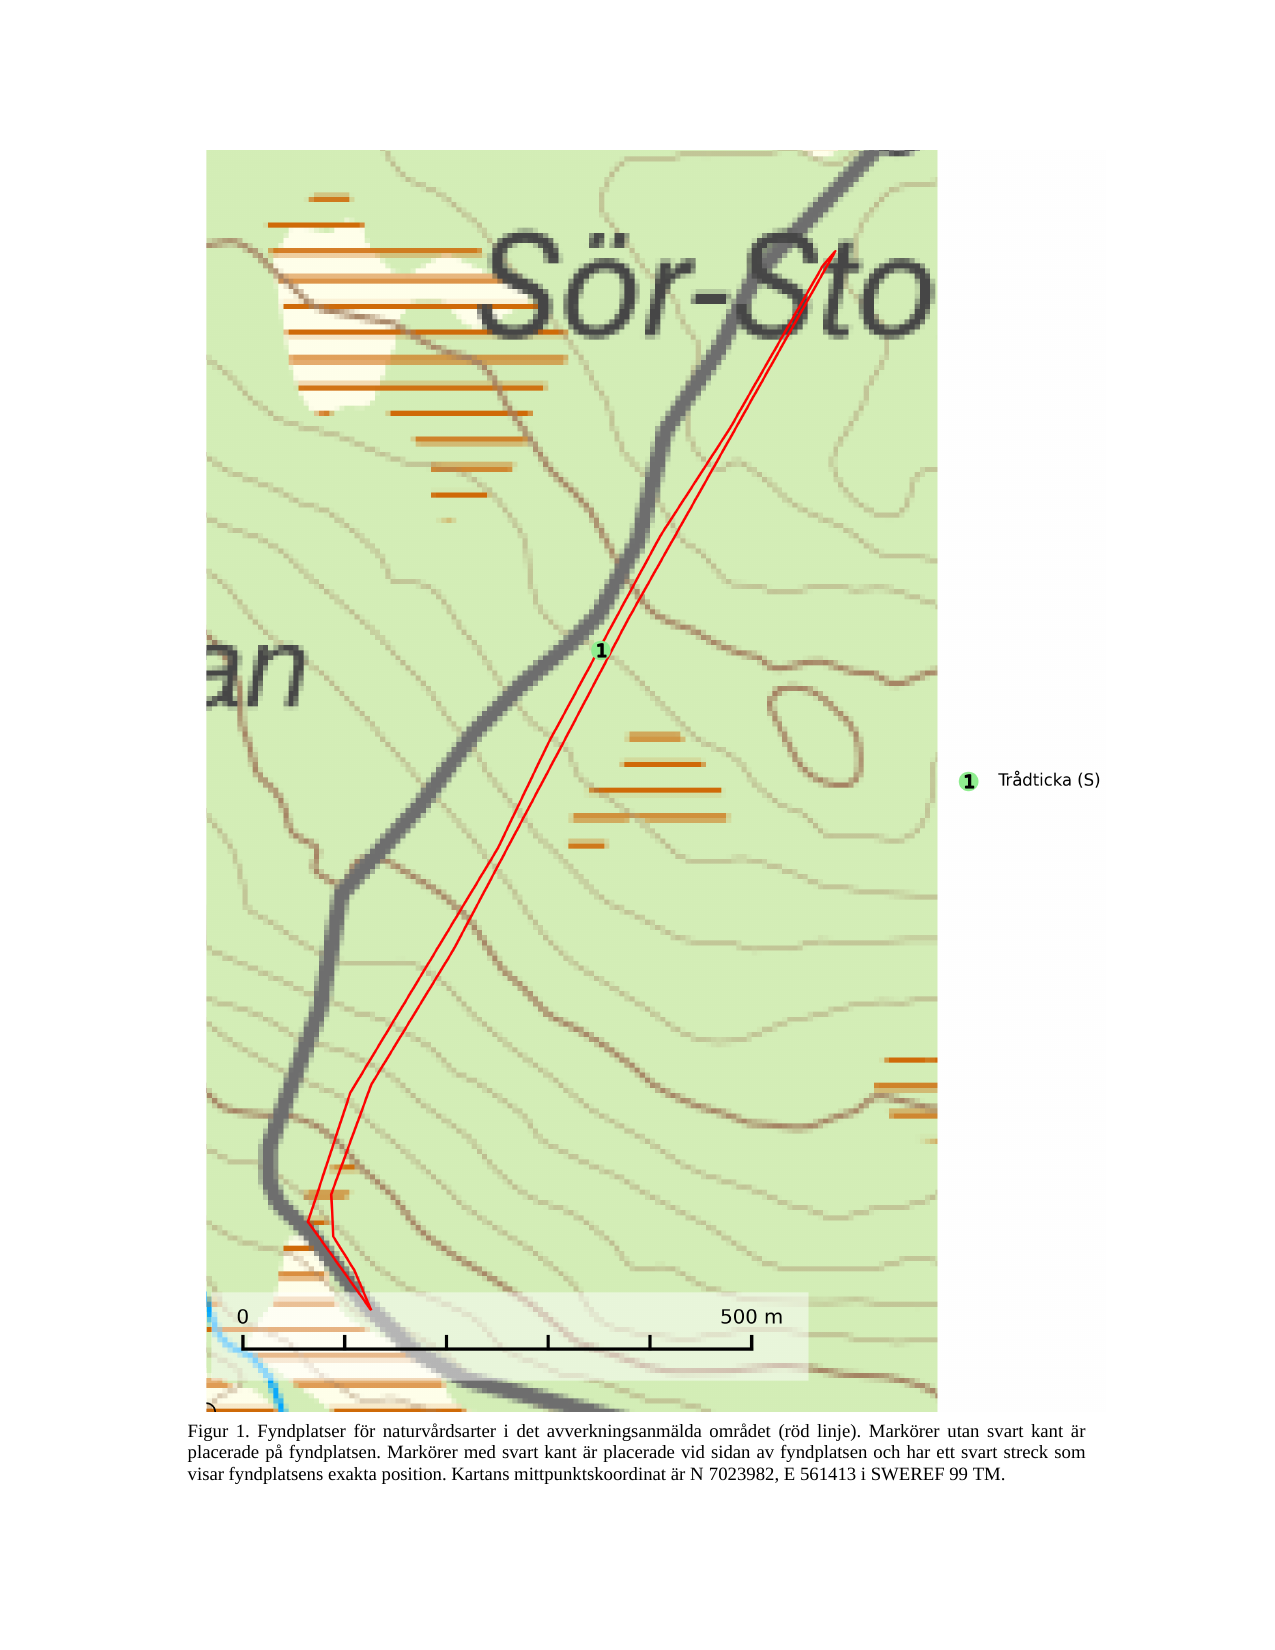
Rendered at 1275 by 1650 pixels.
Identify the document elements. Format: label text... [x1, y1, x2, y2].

text Figur 1. Fyndplatser för naturvårdsarter i det avverkningsanmälda området (röd linje). Markörer utan svart kant är placerade på fyndplatsen. Markörer med svart kant är placerade vid sidan av fyndplatsen och har ett svart streck som visar fyndplatsens exakta position. Kartans mittpunktskoordinat är N 7023982, E 561413 i SWEREF 99 TM. [187, 1420, 1087, 1484]
picture [206, 150, 1107, 1412]
